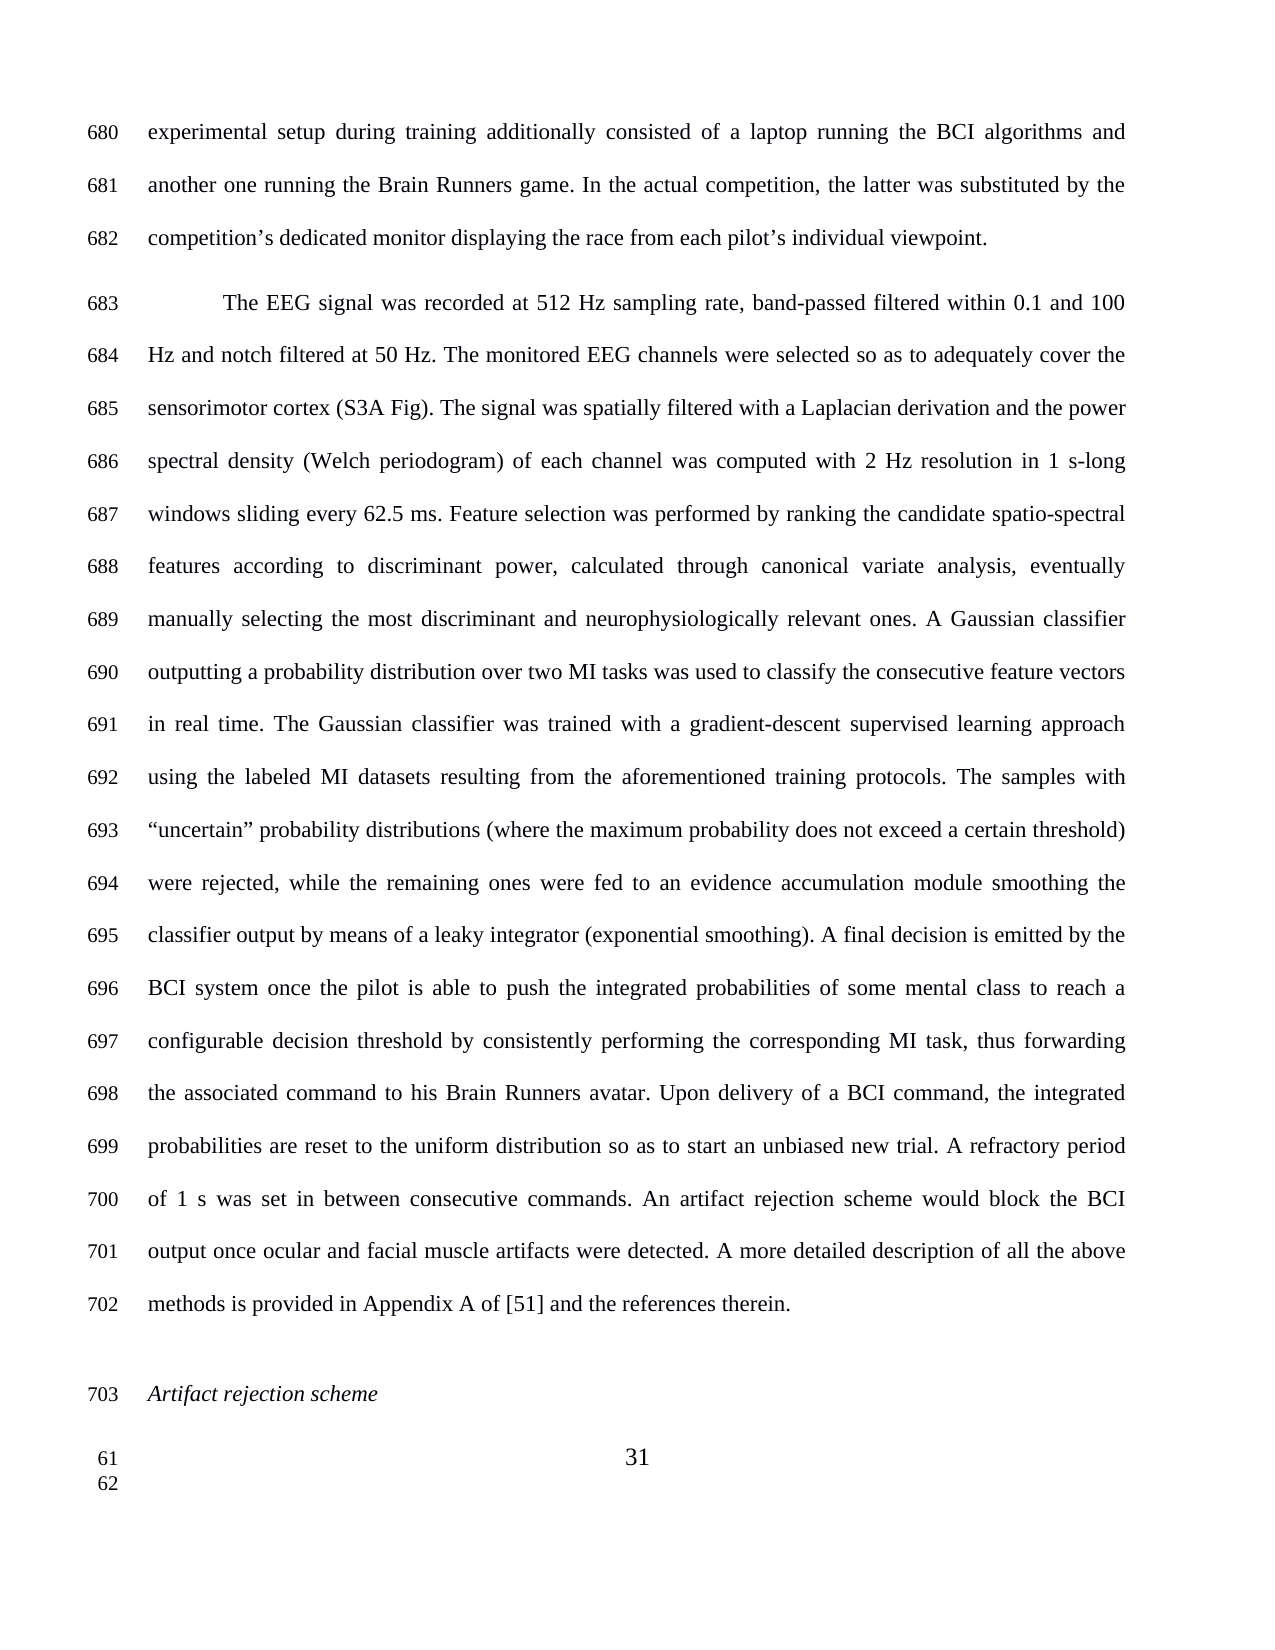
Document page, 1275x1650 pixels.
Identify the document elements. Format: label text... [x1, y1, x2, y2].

text Artifact rejection scheme [148, 1380, 1127, 1407]
